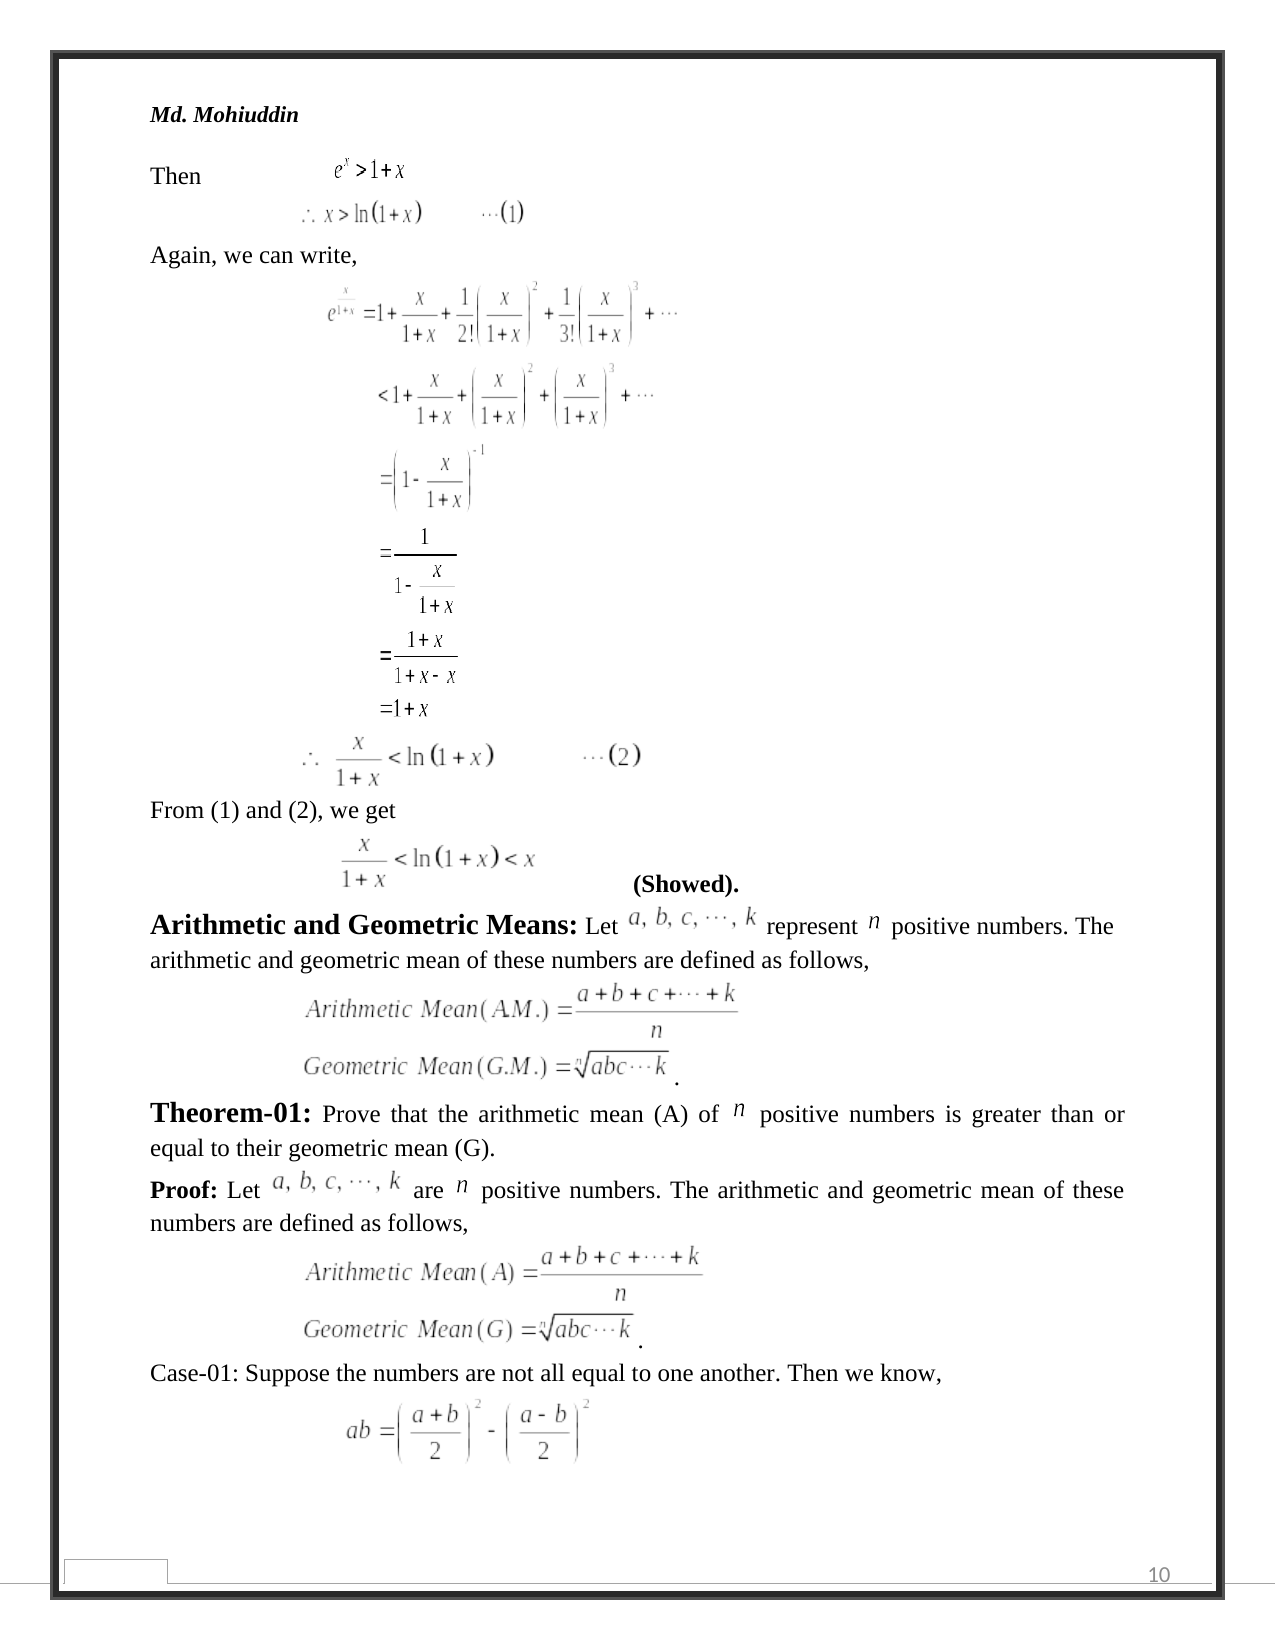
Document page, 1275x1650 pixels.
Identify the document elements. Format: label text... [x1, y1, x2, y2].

text . [225, 1310, 1125, 1354]
text Then [150, 150, 1125, 190]
text Arithmetic and Geometric Means: Let represent positive numbers. The arithmetic and geometric mean of these numbers are defined as follows, [150, 902, 1125, 974]
text From (1) and (2), we get [150, 795, 1125, 824]
text Again, we can write, [150, 240, 1125, 269]
text Case-01: Suppose the numbers are not all equal to one another. Then we know, [150, 1358, 1125, 1387]
text Theorem-01: Prove that the arithmetic mean (A) of positive numbers is greater than or equal to their geometric mean (G). [150, 1095, 1125, 1162]
text (Showed). [225, 828, 1125, 897]
text . [225, 1046, 1125, 1091]
text Proof: Let are positive numbers. The arithmetic and geometric mean of these numbers are defined as follows, [150, 1166, 1125, 1237]
